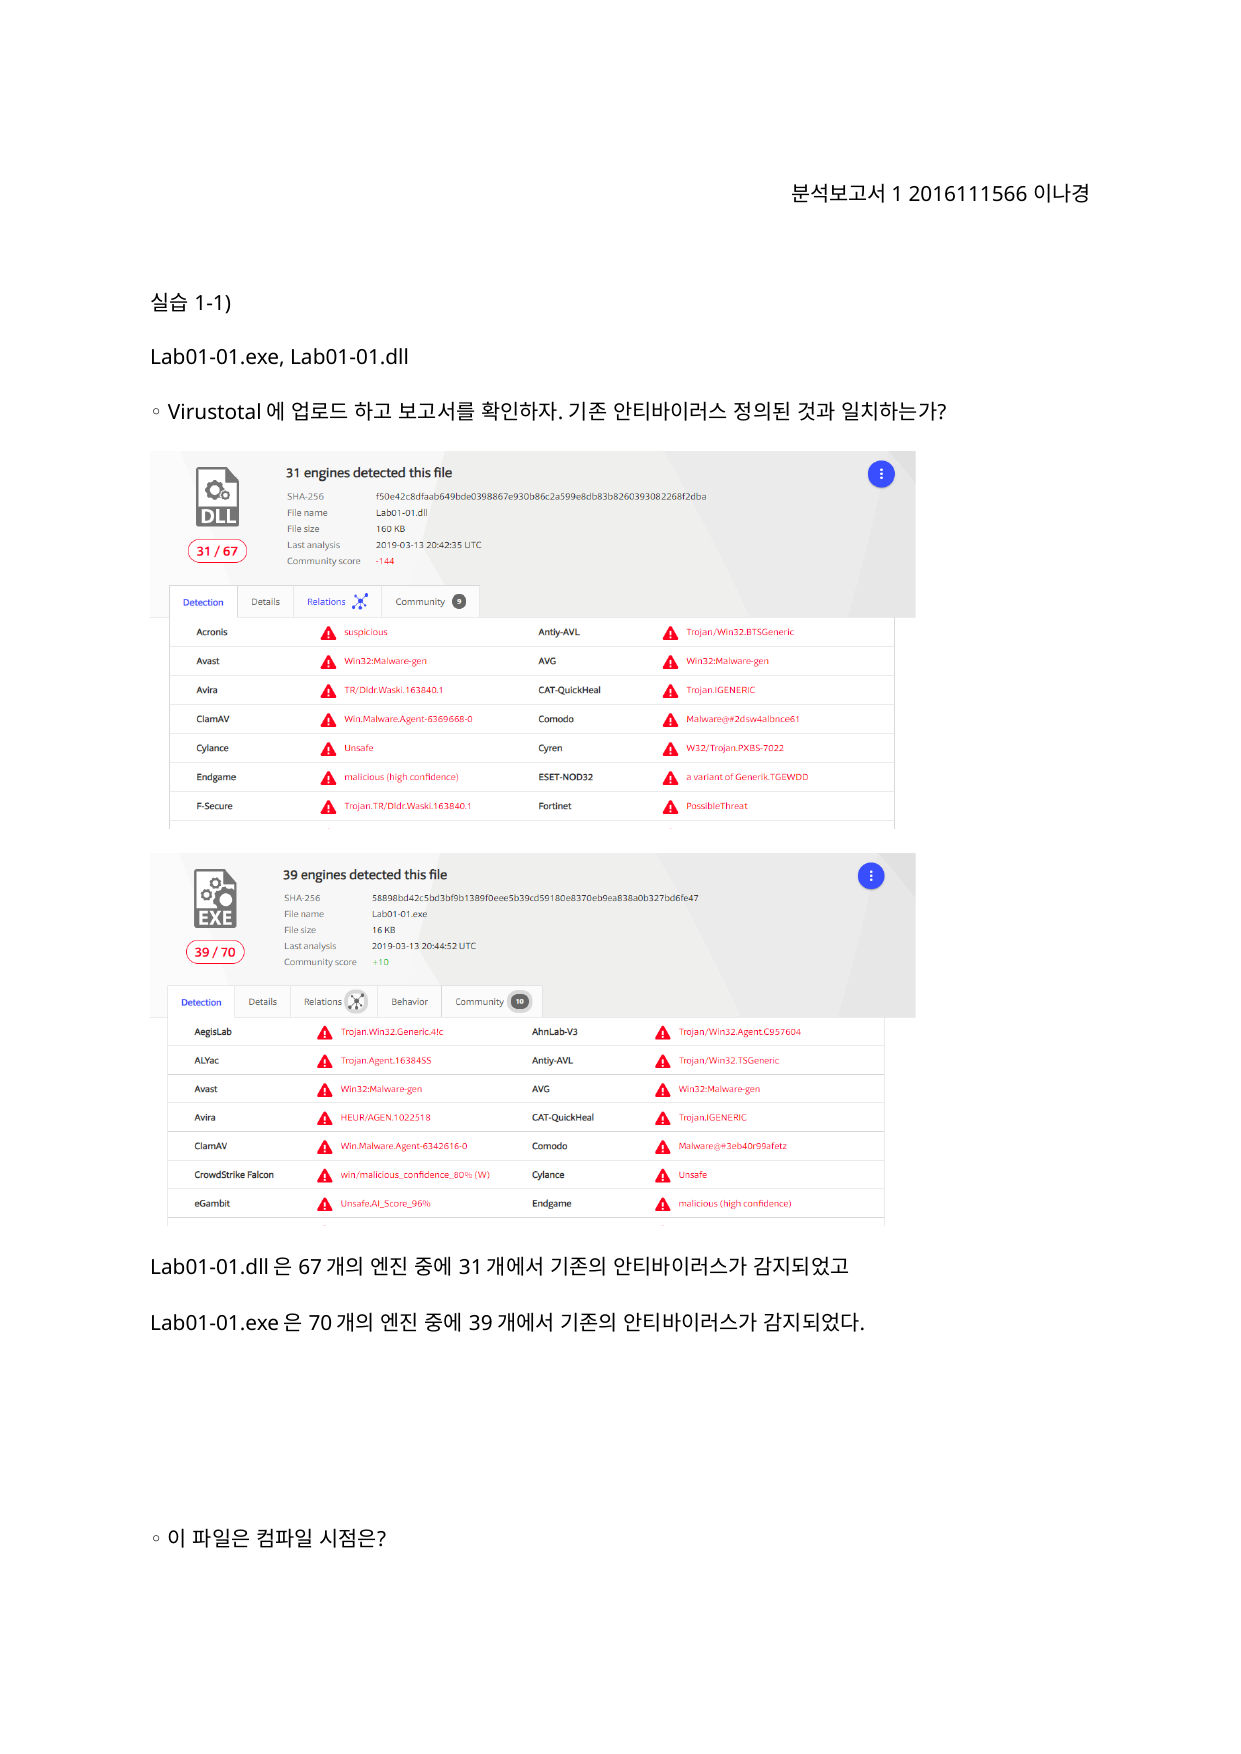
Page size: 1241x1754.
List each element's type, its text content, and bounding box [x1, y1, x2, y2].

picture [150, 451, 916, 829]
text ◦ 이 파일은 컴파일 시점은? [150, 1522, 1090, 1552]
text Lab01-01.dll은 67개의 엔진 중에 31개에서 기존의 안티바이러스가 감지되었고 [150, 1251, 1090, 1281]
text Lab01-01.exe, Lab01-01.dll [150, 342, 1090, 370]
text Lab01-01.exe은 70개의 엔진 중에 39개에서 기존의 안티바이러스가 감지되었다. [150, 1306, 1090, 1336]
text 실습 1-1) [150, 286, 1090, 317]
text ◦ Virustotal에 업로드 하고 보고서를 확인하자. 기존 안티바이러스 정의된 것과 일치하는가? [150, 395, 1090, 426]
text 분석보고서1 2016111566 이나경 [150, 177, 1090, 207]
picture [150, 853, 916, 1226]
